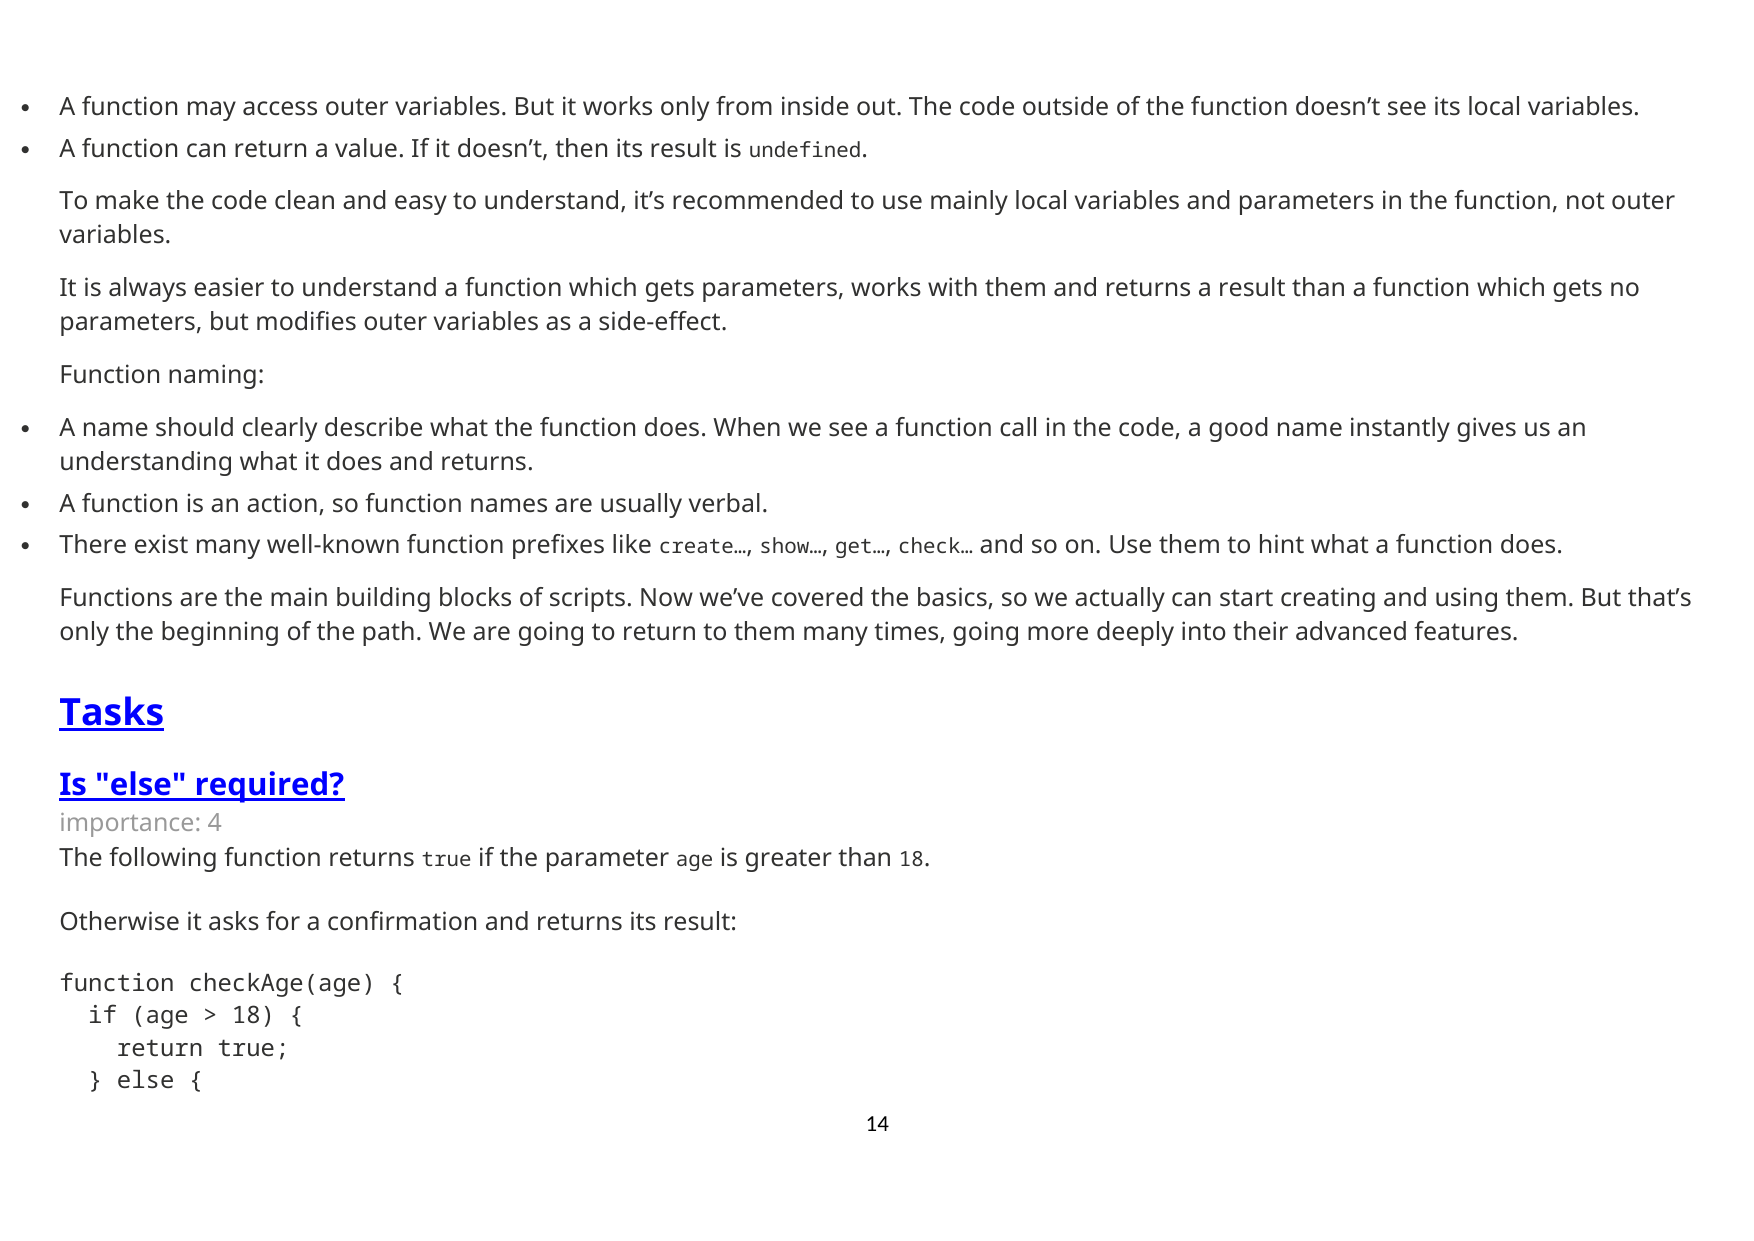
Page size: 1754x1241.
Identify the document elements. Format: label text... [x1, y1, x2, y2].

text Otherwise it asks for a confirmation and returns its result: [59, 902, 1695, 937]
text Tasks [59, 685, 1695, 736]
text } else { [59, 1063, 1695, 1096]
text return true; [59, 1031, 1695, 1063]
list A function may access outer variables. But it works only from inside out. The code outside of the function doesn’t see its local variables. [22, 89, 1695, 123]
list A function is an action, so function names are usually verbal. [22, 485, 1695, 519]
list A name should clearly describe what the function does. When we see a function call in the code, a good name instantly gives us an understanding what it does and returns. [22, 409, 1695, 478]
text importance: 4 [59, 805, 1695, 839]
text It is always easier to understand a function which gets parameters, works with them and returns a result than a function which gets no parameters, but modifies outer variables as a side-effect. [59, 270, 1695, 338]
list There exist many well-known function prefixes like create…, show…, get…, check… and so on. Use them to hint what a function does. [22, 527, 1695, 561]
text Functions are the main building blocks of scripts. Now we’ve covered the basics, so we actually can start creating and using them. But that’s only the beginning of the path. We are going to return to them many times, going more deeply into their advanced features. [59, 579, 1695, 648]
text Function naming: [59, 357, 1695, 391]
text The following function returns true if the parameter age is greater than 18. [59, 839, 1695, 874]
text function checkAge(age) { [59, 965, 1695, 998]
list A function can return a value. If it doesn’t, then its result is undefined. [22, 130, 1695, 164]
text if (age > 18) { [59, 998, 1695, 1031]
text To make the code clean and easy to understand, it’s recommended to use mainly local variables and parameters in the function, not outer variables. [59, 183, 1695, 251]
text Is "else" required? [59, 761, 1695, 805]
